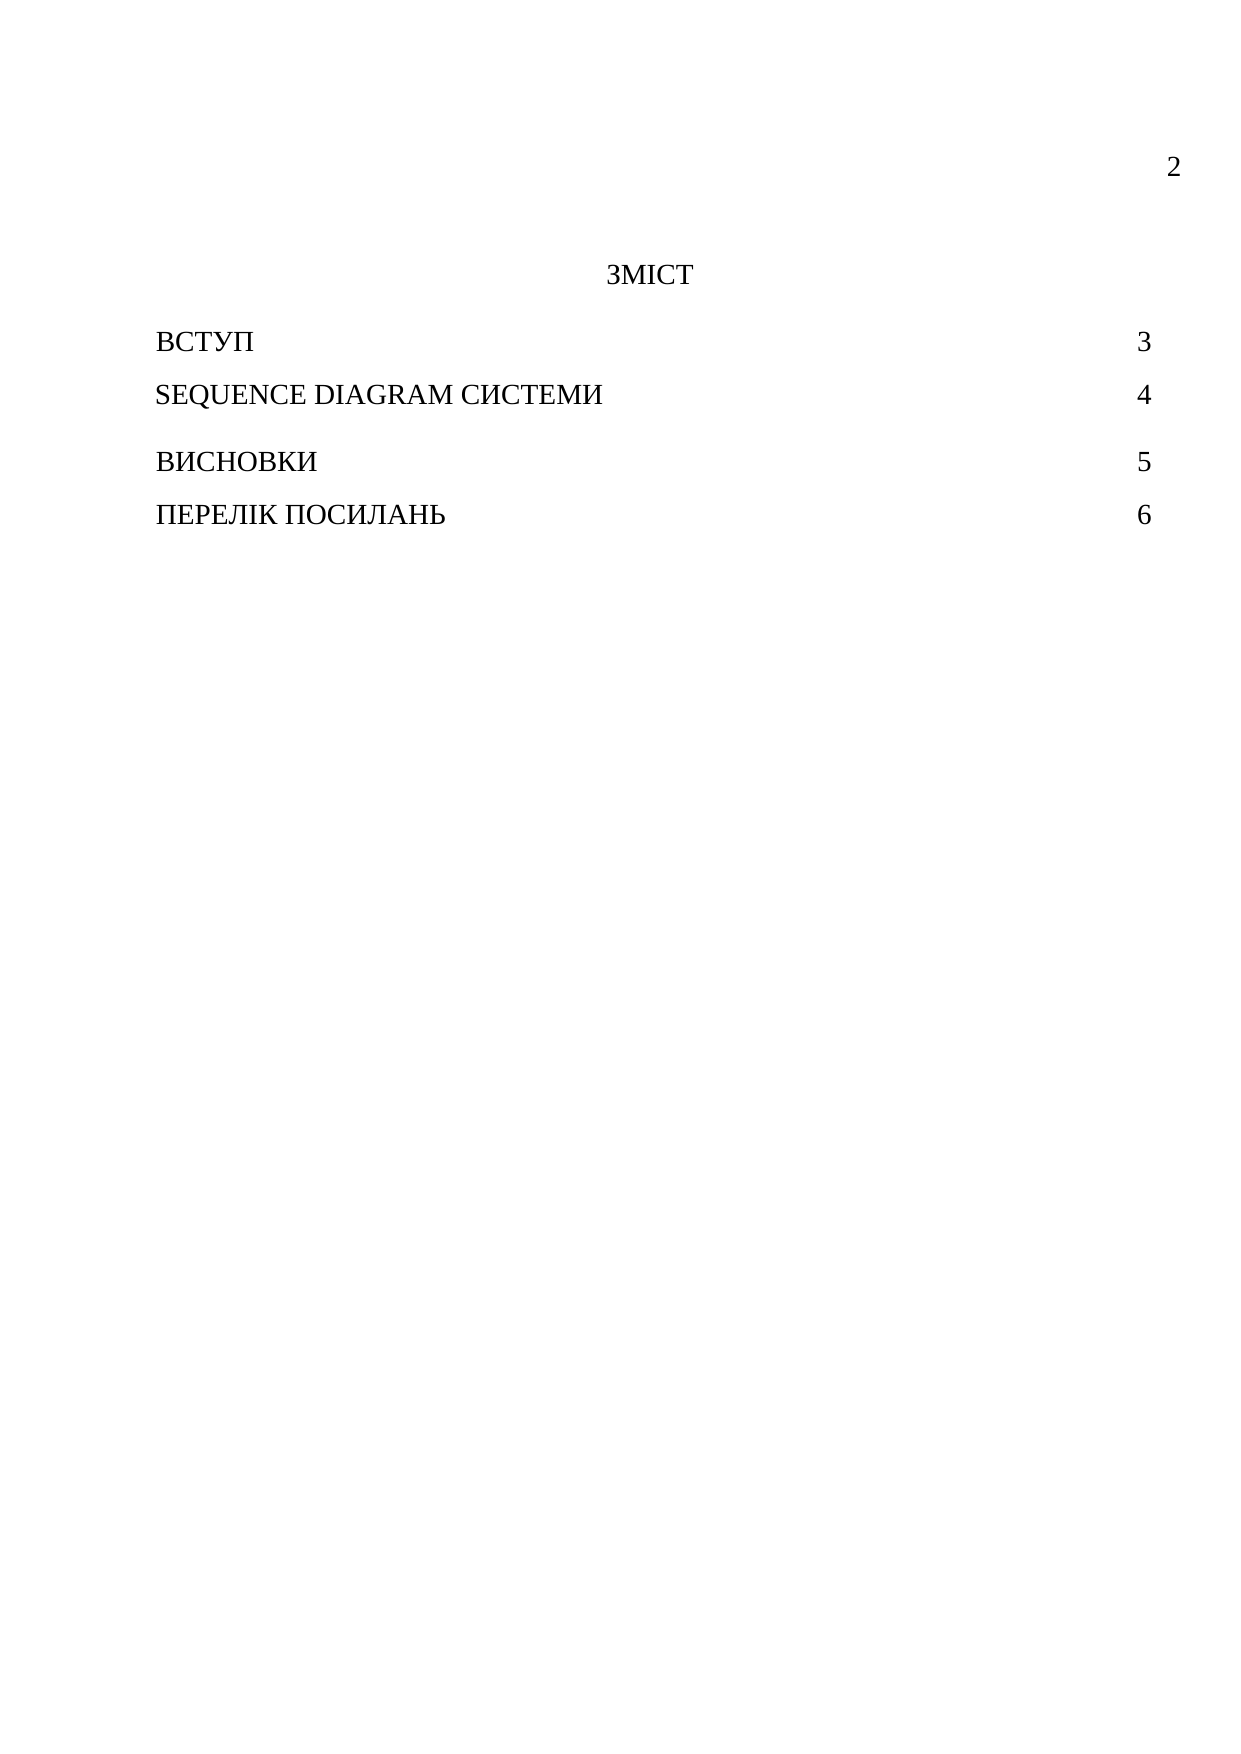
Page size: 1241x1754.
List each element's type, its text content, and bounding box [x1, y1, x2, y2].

text ПЕРЕЛІК ПОСИЛАНЬ 6 [156, 497, 1181, 530]
subtitle SEQUENCE DIAGRAM СИСТЕМИ 4 [118, 377, 1181, 411]
text ЗМІСТ [118, 257, 1181, 291]
text ВСТУП 3 [156, 324, 1181, 358]
text ВИСНОВКИ 5 [156, 444, 1181, 478]
